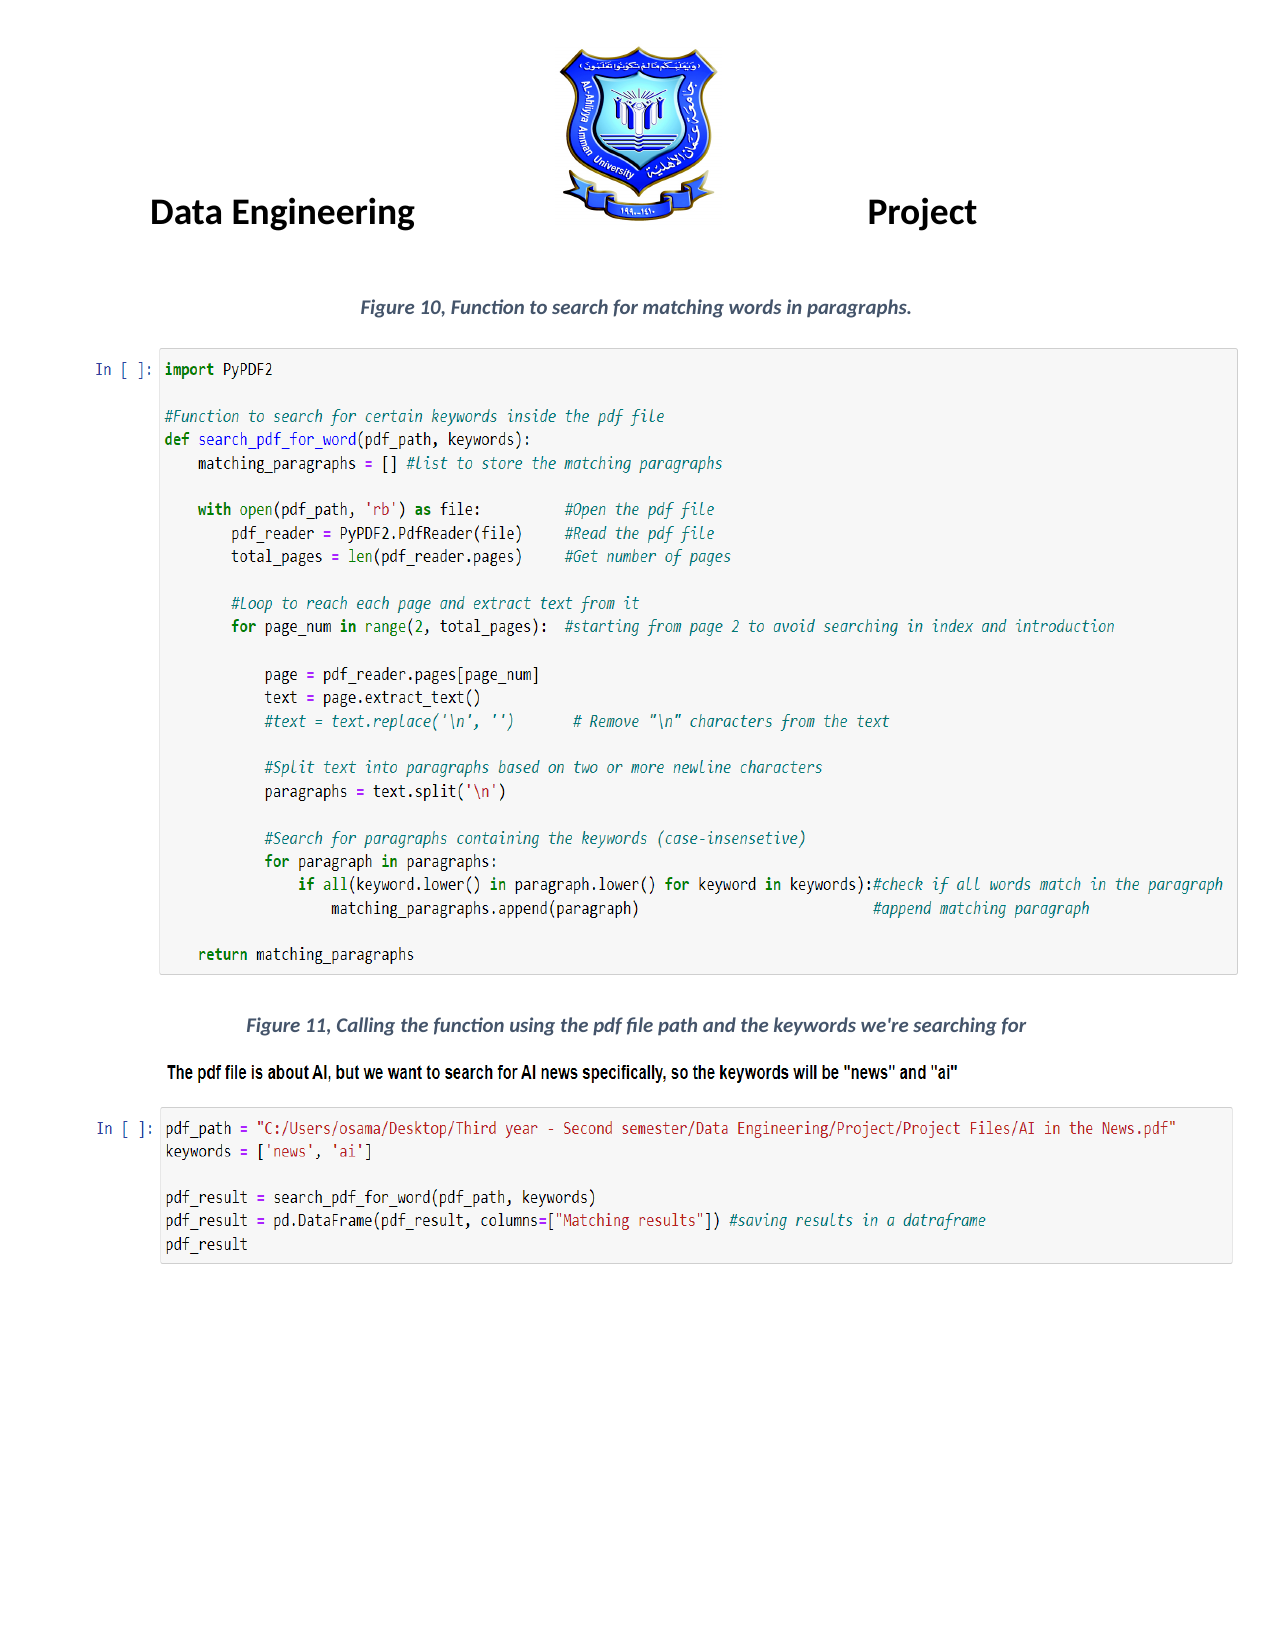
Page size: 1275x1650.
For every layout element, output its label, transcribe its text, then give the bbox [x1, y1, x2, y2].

text Figure 11, Calling the function using the pdf file path and the keywords we're searching for [150, 1012, 1125, 1037]
picture [30, 1037, 1247, 1276]
text Figure 10, Function to search for matching words in paragraphs. [150, 294, 1125, 319]
picture [554, 44, 723, 225]
picture [30, 340, 1253, 993]
